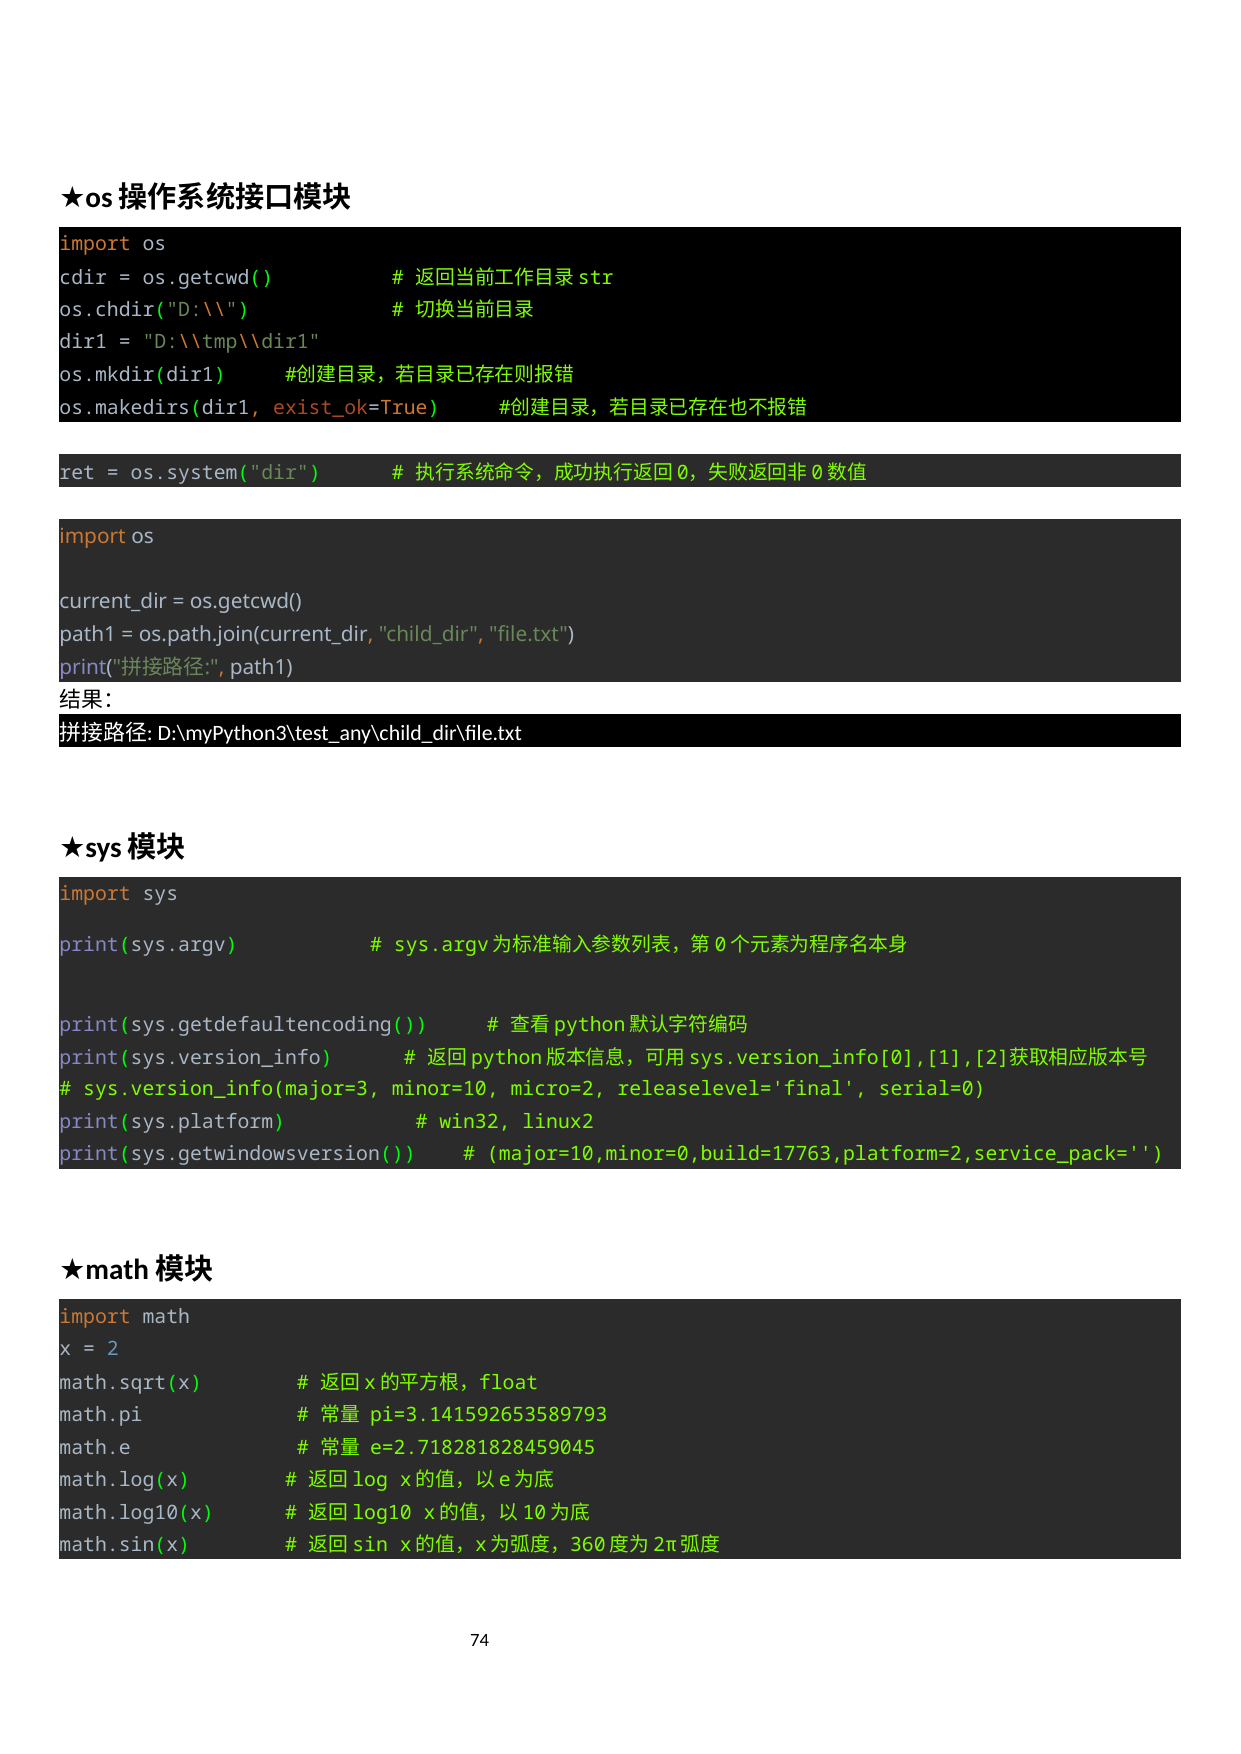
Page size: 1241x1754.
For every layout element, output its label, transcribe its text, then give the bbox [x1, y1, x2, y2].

text ★math模块 [59, 1234, 1181, 1299]
text 拼接路径: D:\myPython3\test_any\child_dir\file.txt [59, 714, 1181, 747]
text os.makedirs(dir1, exist_ok=True) #创建目录，若目录已存在也不报错 [59, 389, 1181, 422]
text print(sys.getdefaultencoding()) # 查看python默认字符编码 print(sys.version_info) # 返回python版本信息，可用sys.version_info[0],[1],[2]获取相应版本号 # sys.version_info(major=3, minor=10, micro=2, releaselevel='final', serial=0) print(sys.platform) # win32, linux2 print(sys.getwindowsversion()) # (major=10,minor=0,build=17763,platform=2,service_pack='') [59, 974, 1181, 1169]
text import sys print(sys.argv) # sys.argv为标准输入参数列表，第0个元素为程序名本身 [59, 877, 1181, 974]
text ★os操作系统接口模块 [59, 162, 1181, 227]
text ★sys模块 [59, 812, 1181, 877]
text 结果： [59, 682, 1181, 714]
text import math x = 2 math.sqrt(x) # 返回x的平方根，float math.pi # 常量 pi=3.141592653589793 [59, 1299, 1181, 1429]
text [59, 1429, 1181, 1559]
text ret = os.system("dir") # 执行系统命令，成功执行返回0，失败返回非0数值 [59, 454, 1181, 487]
text import os cdir = os.getcwd() # 返回当前工作目录str os.chdir("D:\\") # 切换当前目录 dir1 = "D:\\tmp\\dir1" os.mkdir(dir1) #创建目录，若目录已存在则报错 [59, 227, 1181, 389]
text import os current_dir = os.getcwd() path1 = os.path.join(current_dir, "child_dir", "file.txt") print("拼接路径:", path1) [59, 519, 1181, 682]
